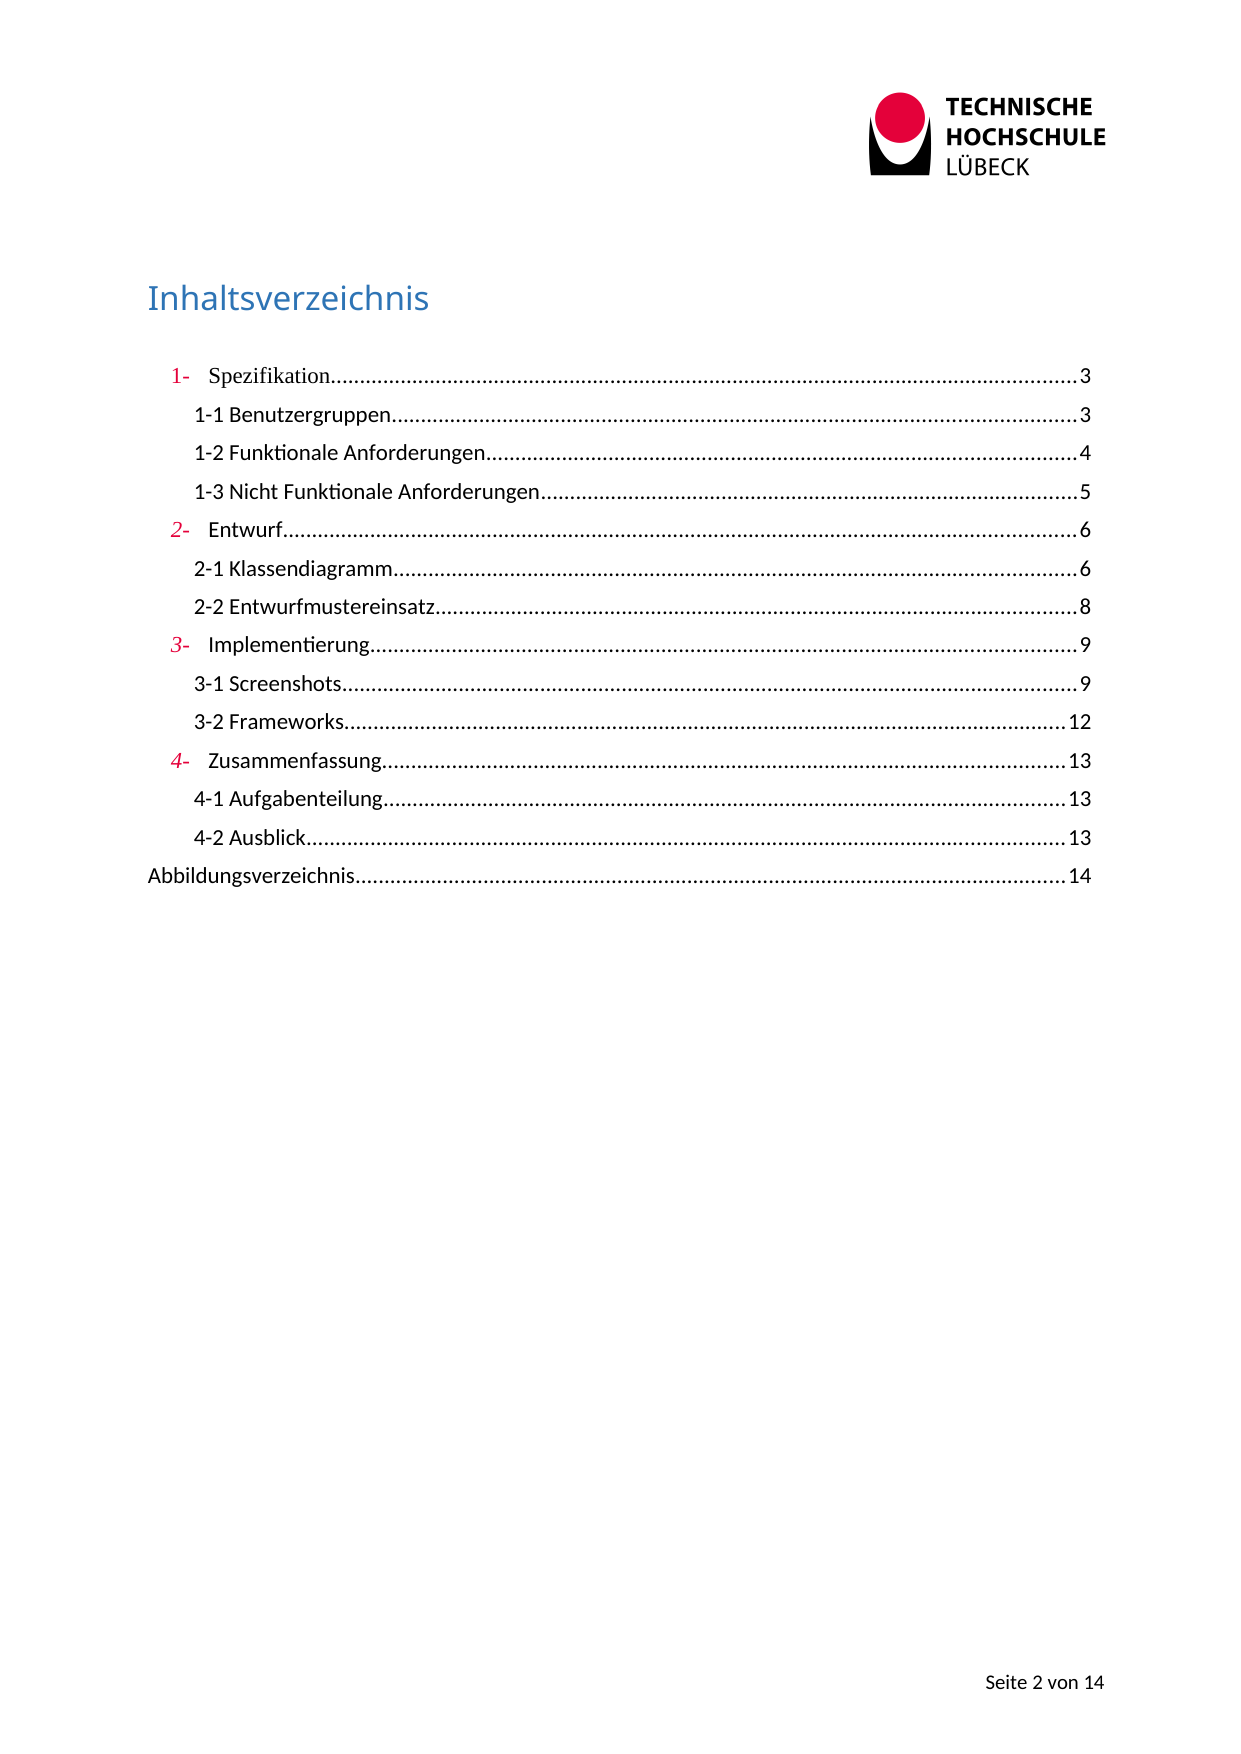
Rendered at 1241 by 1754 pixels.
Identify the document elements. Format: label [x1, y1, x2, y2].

picture [0, 0, 1241, 211]
